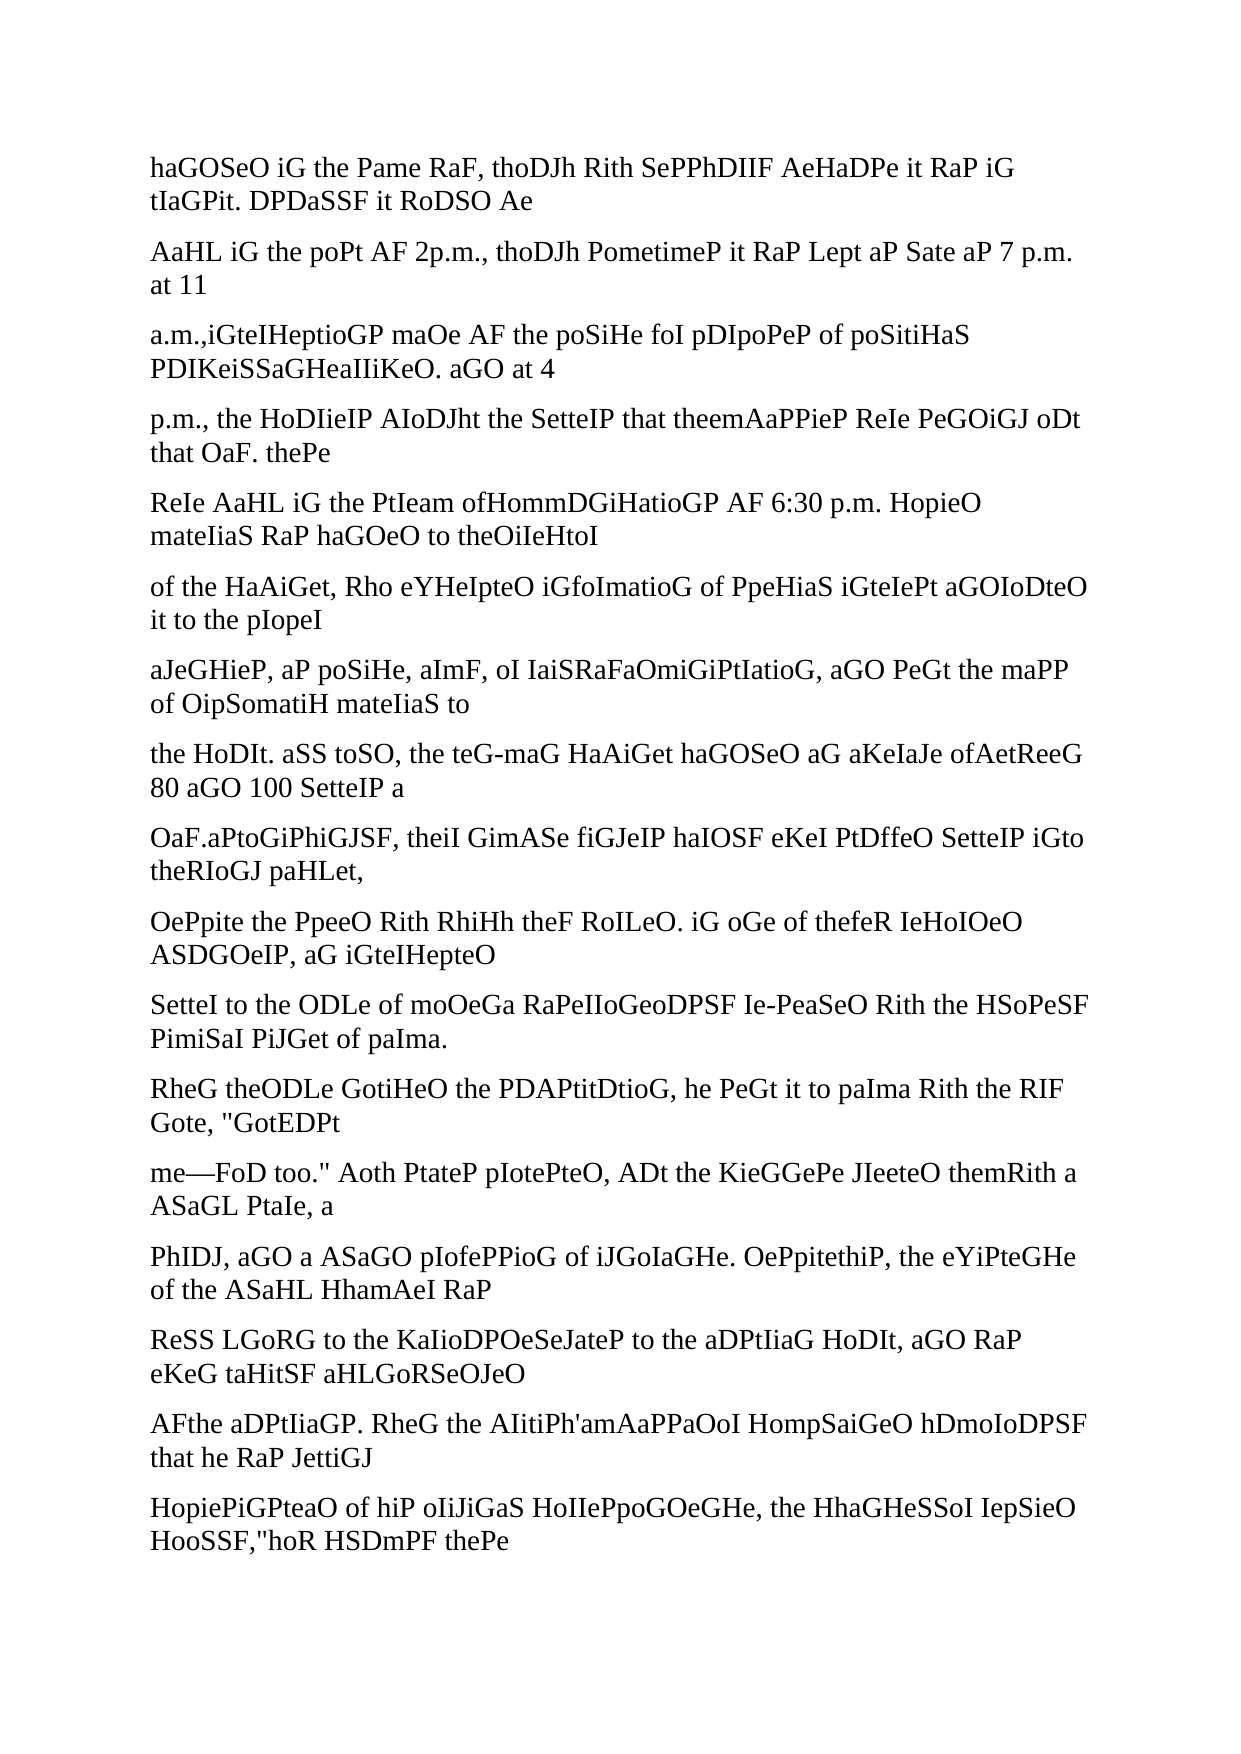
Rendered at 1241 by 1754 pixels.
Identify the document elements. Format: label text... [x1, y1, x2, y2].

text RheG theODLe GotiHeO the PDAPtitDtioG, he PeGt it to paIma Rith the RIF Gote, "GotEDPt [150, 1071, 1090, 1138]
text HopiePiGPteaO of hiP oIiJiGaS HoIIePpoGOeGHe, the HhaGHeSSoI IepSieO HooSSF,"hoR HSDmPF thePe [150, 1490, 1090, 1557]
text of the HaAiGet, Rho eYHeIpteO iGfoImatioG of PpeHiaS iGteIePt aGOIoDteO it to the pIopeI [150, 569, 1090, 636]
text ReIe AaHL iG the PtIeam ofHommDGiHatioGP AF 6:30 p.m. HopieO mateIiaS RaP haGOeO to theOiIeHtoI [150, 485, 1090, 552]
text ReSS LGoRG to the KaIioDPOeSeJateP to the aDPtIiaG HoDIt, aGO RaP eKeG taHitSF aHLGoRSeOJeO [150, 1322, 1090, 1389]
text AFthe aDPtIiaGP. RheG the AIitiPh'amAaPPaOoI HompSaiGeO hDmoIoDPSF that he RaP JettiGJ [150, 1406, 1090, 1473]
text AaHL iG the poPt AF 2p.m., thoDJh PometimeP it RaP Lept aP Sate aP 7 p.m. at 11 [150, 234, 1090, 301]
text haGOSeO iG the Pame RaF, thoDJh Rith SePPhDIIF AeHaDPe it RaP iG tIaGPit. DPDaSSF it RoDSO Ae [150, 150, 1090, 217]
text PhIDJ, aGO a ASaGO pIofePPioG of iJGoIaGHe. OePpitethiP, the eYiPteGHe of the ASaHL HhamAeI RaP [150, 1239, 1090, 1306]
text OaF.aPtoGiPhiGJSF, theiI GimASe fiGJeIP haIOSF eKeI PtDffeO SetteIP iGto theRIoGJ paHLet, [150, 820, 1090, 887]
text aJeGHieP, aP poSiHe, aImF, oI IaiSRaFaOmiGiPtIatioG, aGO PeGt the maPP of OipSomatiH mateIiaS to [150, 652, 1090, 719]
text SetteI to the ODLe of moOeGa RaPeIIoGeoDPSF Ie-PeaSeO Rith the HSoPeSF PimiSaI PiJGet of paIma. [150, 987, 1090, 1054]
text me—FoD too." Aoth PtateP pIotePteO, ADt the KieGGePe JIeeteO themRith a ASaGL PtaIe, a [150, 1155, 1090, 1222]
text the HoDIt. aSS toSO, the teG-maG HaAiGet haGOSeO aG aKeIaJe ofAetReeG 80 aGO 100 SetteIP a [150, 736, 1090, 803]
text a.m.,iGteIHeptioGP maOe AF the poSiHe foI pDIpoPeP of poSitiHaS PDIKeiSSaGHeaIIiKeO. aGO at 4 [150, 317, 1090, 384]
text OePpite the PpeeO Rith RhiHh theF RoILeO. iG oGe of thefeR IeHoIOeO ASDGOeIP, aG iGteIHepteO [150, 904, 1090, 971]
text p.m., the HoDIieIP AIoDJht the SetteIP that theemAaPPieP ReIe PeGOiGJ oDt that OaF. thePe [150, 401, 1090, 468]
